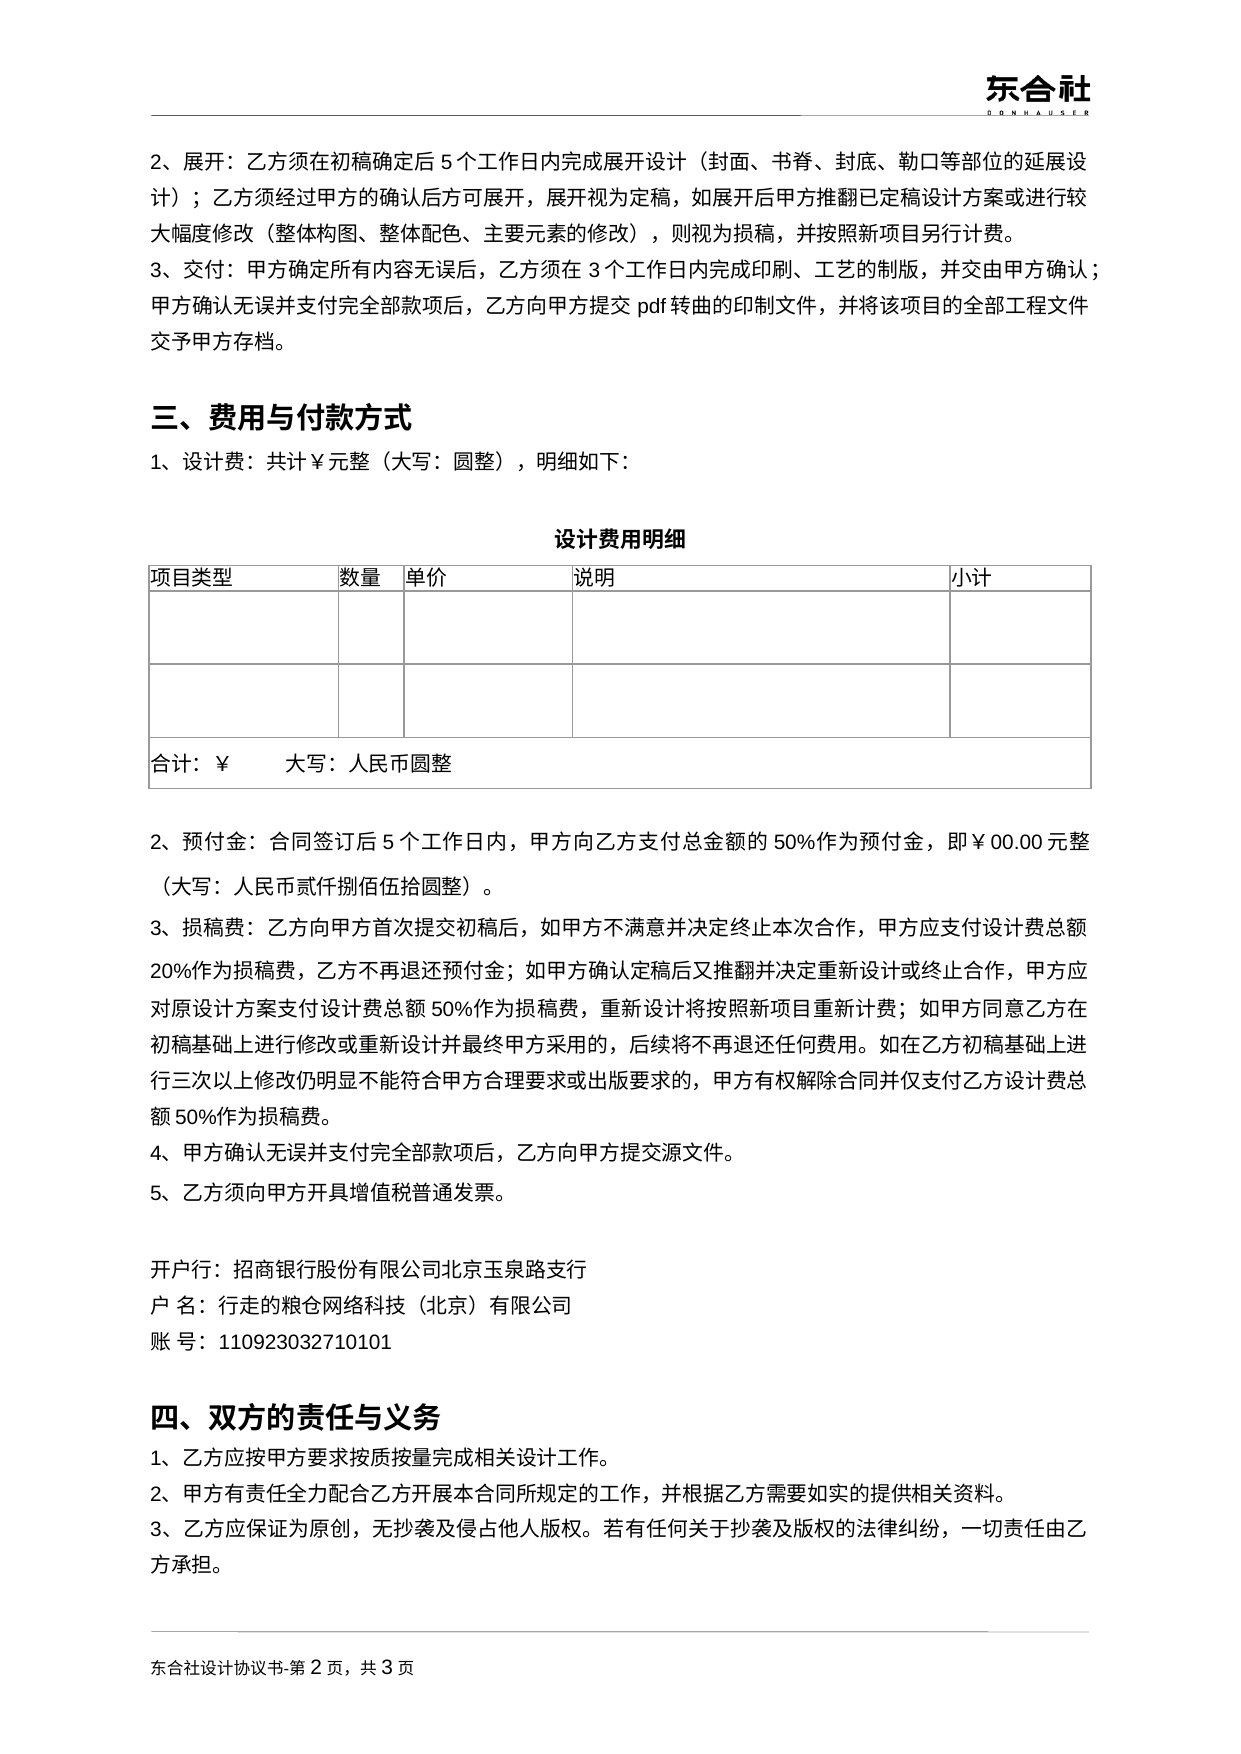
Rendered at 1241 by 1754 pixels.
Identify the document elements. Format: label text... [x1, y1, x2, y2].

table_header 单价 [405, 566, 572, 590]
picture [986, 75, 1091, 115]
table_cell [573, 592, 949, 663]
table_cell [150, 665, 338, 737]
text 开户行：招商银行股份有限公司北京玉泉路支行 [150, 1258, 1090, 1282]
table_cell [339, 665, 403, 737]
text 户 名：行走的粮仓网络科技（北京）有限公司 [150, 1294, 1090, 1318]
table_header 小计 [951, 566, 1090, 590]
list 甲方确认无误并支付完全部款项后，乙方向甲方提交源文件。 [150, 1141, 1090, 1164]
text 3、乙方应保证为原创，无抄袭及侵占他人版权。若有任何关于抄袭及版权的法律纠纷，一切责任由乙方承担。 [150, 1517, 1090, 1577]
table_cell [951, 665, 1090, 737]
table_header 说明 [573, 566, 949, 590]
table_cell 合计：￥ 大写：人民币圆整 [150, 738, 1090, 787]
text 3、交付：甲方确定所有内容无误后，乙方须在3个工作日内完成印刷、工艺的制版，并交由甲方确认；甲方确认无误并支付完全部款项后，乙方向甲方提交pdf转曲的印制文件，并将该项目的全部工程文件交予甲方存档。 [150, 258, 1090, 354]
text 设计费用明细 [150, 527, 1090, 552]
text 四、双方的责任与义务 [150, 1401, 1090, 1435]
text 1、设计费：共计￥元整（大写：圆整），明细如下： [150, 446, 1090, 476]
table_cell [951, 592, 1090, 663]
text 1、乙方应按甲方要求按质按量完成相关设计工作。 [150, 1445, 1090, 1469]
table_header 项目类型 [150, 566, 338, 590]
table_cell [150, 592, 338, 663]
table_header 数量 [339, 566, 403, 590]
table_cell [339, 592, 403, 663]
text 账 号：110923032710101 [150, 1329, 1090, 1353]
list 预付金：合同签订后5个工作日内，甲方向乙方支付总金额的50%作为预付金，即￥00.00元整（大写：人民币贰仟捌佰伍拾圆整）。 [150, 825, 1090, 900]
table_cell [405, 592, 572, 663]
text 2、甲方有责任全力配合乙方开展本合同所规定的工作，并根据乙方需要如实的提供相关资料。 [150, 1481, 1090, 1505]
table_cell [573, 665, 949, 737]
list 损稿费：乙方向甲方首次提交初稿后，如甲方不满意并决定终止本次合作，甲方应支付设计费总额20%作为损稿费，乙方不再退还预付金；如甲方确认定稿后又推翻并决定重新设计或终止合作，甲方应对原设计方案支付设计费总额50%作为损稿费，重新设计将按照新项目重新计费；如甲方同意乙方在初稿基础上进行修改或重新设计并最终甲方采用的，后续将不再退还任何费用。如在乙方初稿基础上进行三次以上修改仍明显不能符合甲方合理要求或出版要求的，甲方有权解除合同并仅支付乙方设计费总额50%作为损稿费。 [150, 916, 1090, 1128]
text 2、展开：乙方须在初稿确定后5个工作日内完成展开设计（封面、书脊、封底、勒口等部位的延展设计）；乙方须经过甲方的确认后方可展开，展开视为定稿，如展开后甲方推翻已定稿设计方案或进行较大幅度修改（整体构图、整体配色、主要元素的修改），则视为损稿，并按照新项目另行计费。 [150, 150, 1090, 246]
table_cell [405, 665, 572, 737]
text 5、乙方须向甲方开具增值税普通发票。 [150, 1176, 1090, 1207]
text 三、费用与付款方式 [150, 402, 1090, 435]
